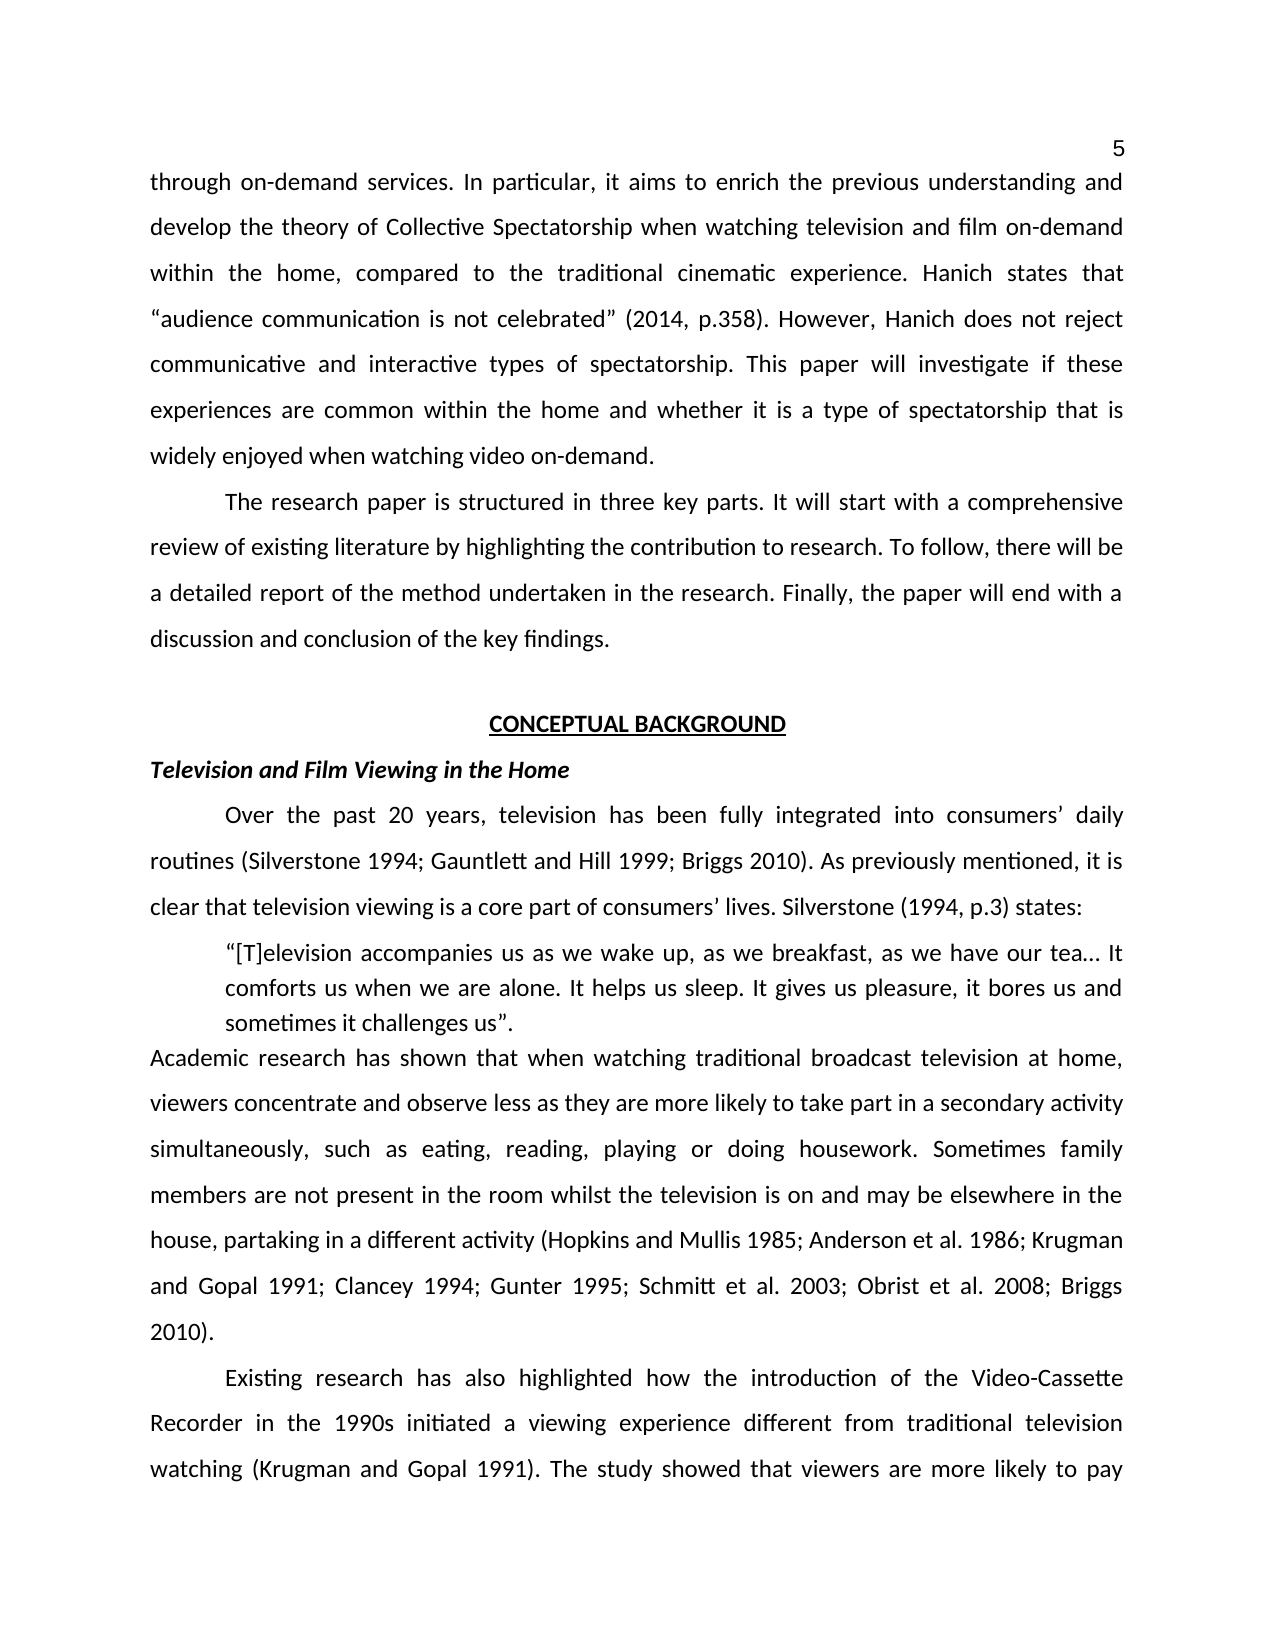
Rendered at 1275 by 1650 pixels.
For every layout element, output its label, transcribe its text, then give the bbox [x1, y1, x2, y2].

text Over the past 20 years, television has been fully integrated into consumers’ daily routines (Silverstone 1994; Gauntlett and Hill 1999; Briggs 2010). As previously mentioned, it is clear that television viewing is a core part of consumers’ lives. Silverstone (1994, p.3) states: [150, 799, 1125, 922]
text “[T]elevision accompanies us as we wake up, as we breakfast, as we have our tea… It comforts us when we are alone. It helps us sleep. It gives us pleasure, it bores us and sometimes it challenges us”. [225, 937, 1125, 1037]
text CONCEPTUAL BACKGROUND [150, 708, 1125, 739]
text Television and Film Viewing in the Home [150, 754, 1125, 784]
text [150, 166, 1125, 471]
text Academic research has shown that when watching traditional broadcast television at home, viewers concentrate and observe less as they are more likely to take part in a secondary activity simultaneously, such as eating, reading, playing or doing housework. Sometimes family members are not present in the room whilst the television is on and may be elsewhere in the house, partaking in a different activity (Hopkins and Mullis 1985; Anderson et al. 1986; Krugman and Gopal 1991; Clancey 1994; Gunter 1995; Schmitt et al. 2003; Obrist et al. 2008; Briggs 2010). [150, 1042, 1125, 1347]
text The research paper is structured in three key parts. It will start with a comprehensive review of existing literature by highlighting the contribution to research. To follow, there will be a detailed report of the method undertaken in the research. Finally, the paper will end with a discussion and conclusion of the key findings. [150, 486, 1125, 653]
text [150, 1362, 1125, 1484]
